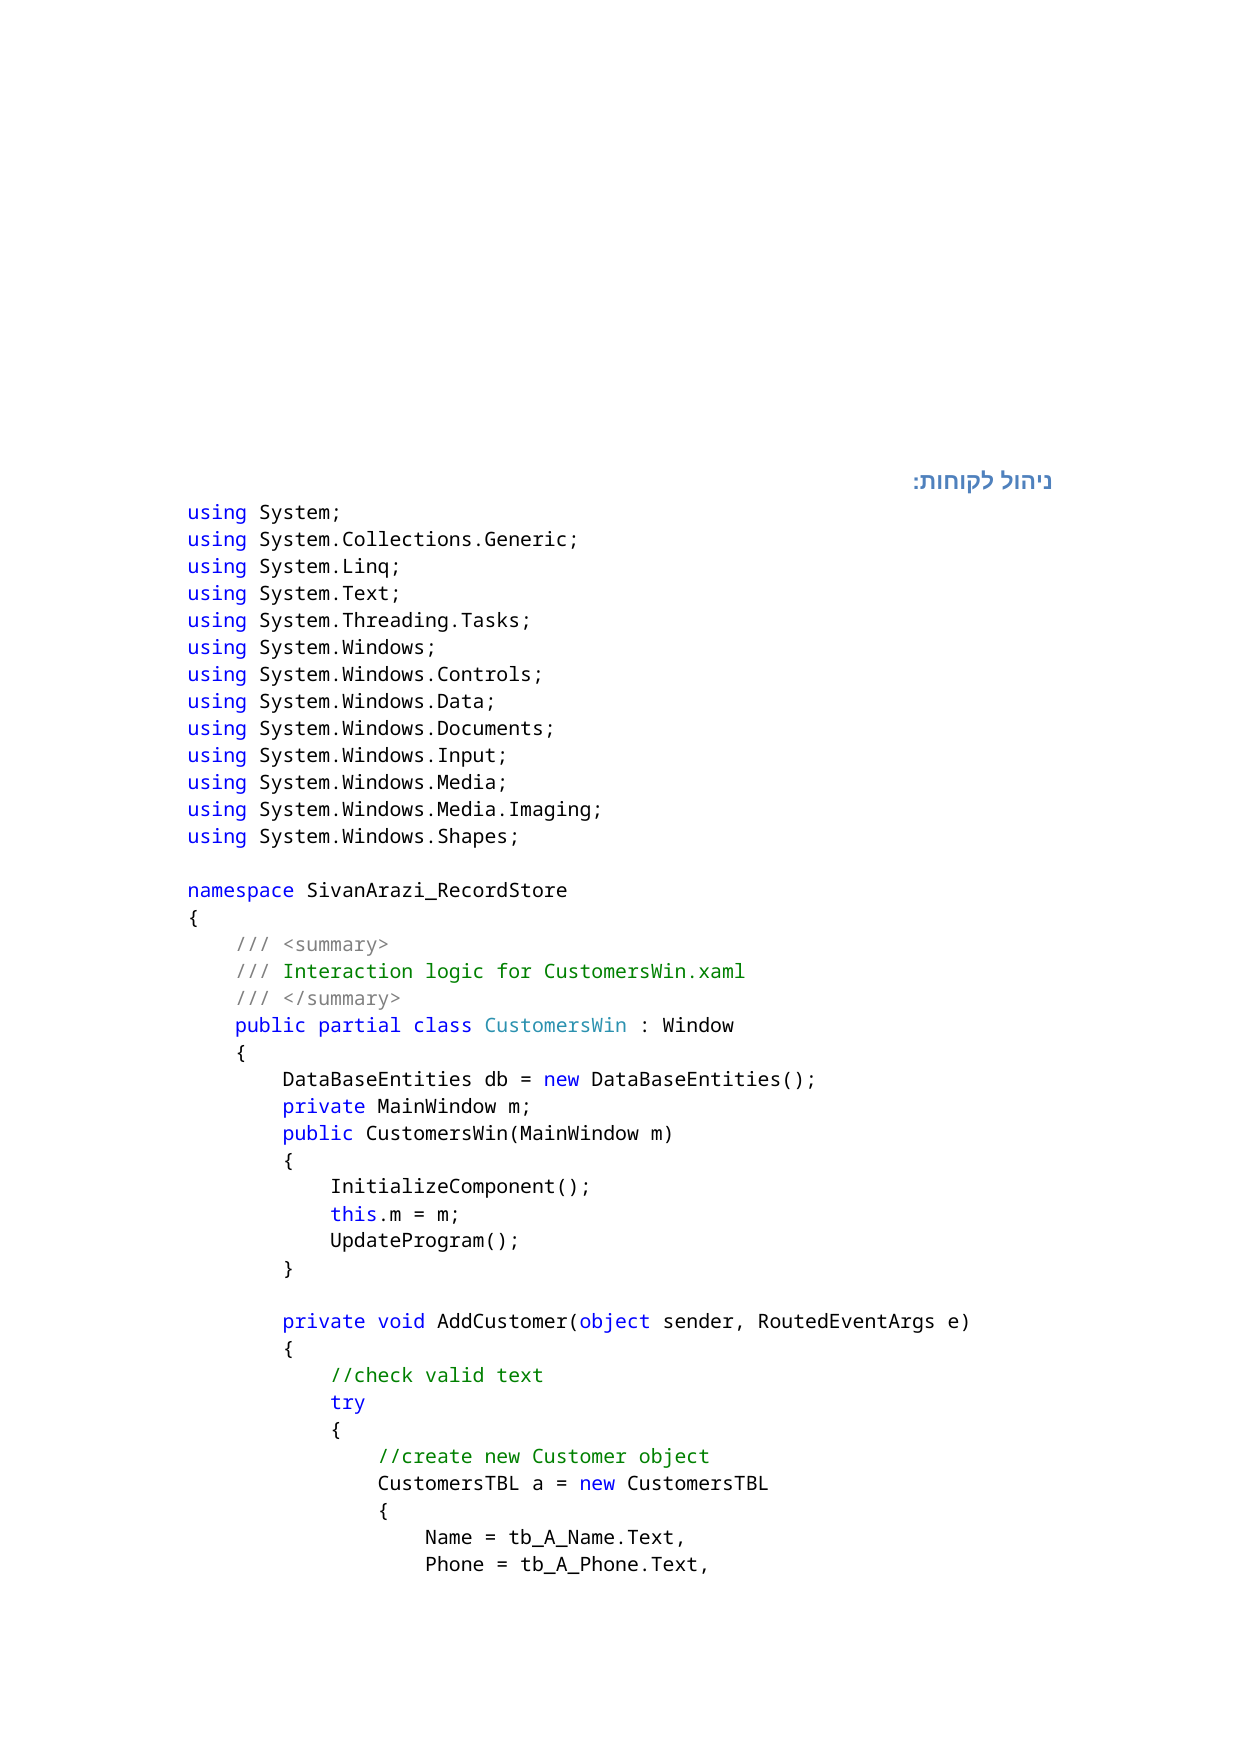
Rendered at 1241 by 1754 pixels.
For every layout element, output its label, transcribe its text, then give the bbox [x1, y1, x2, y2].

text using System.Windows.Media; [187, 768, 1053, 795]
text { [187, 1416, 1053, 1443]
text { [187, 1335, 1053, 1362]
text { [187, 1497, 1053, 1523]
text /// </summary> [187, 984, 1053, 1011]
text //create new Customer object [187, 1443, 1053, 1469]
text Phone = tb_A_Phone.Text, [187, 1551, 1053, 1577]
text UpdateProgram(); [187, 1227, 1053, 1254]
text using System.Collections.Generic; [187, 525, 1053, 552]
text DataBaseEntities db = new DataBaseEntities(); [187, 1065, 1053, 1092]
text using System.Windows.Controls; [187, 660, 1053, 687]
text using System; [187, 498, 1053, 525]
text private void AddCustomer(object sender, RoutedEventArgs e) [187, 1308, 1053, 1335]
text /// Interaction logic for CustomersWin.xaml [187, 957, 1053, 984]
text this.m = m; [187, 1200, 1053, 1227]
text } [187, 1254, 1053, 1281]
text using System.Linq; [187, 552, 1053, 579]
text InitializeComponent(); [187, 1173, 1053, 1200]
text { [187, 903, 1053, 930]
text CustomersTBL a = new CustomersTBL [187, 1469, 1053, 1497]
subtitle ניהול לקוחות: [187, 468, 1053, 494]
text using System.Windows.Shapes; [187, 822, 1053, 849]
text using System.Threading.Tasks; [187, 606, 1053, 633]
text using System.Windows; [187, 633, 1053, 660]
text private MainWindow m; [187, 1092, 1053, 1119]
text using System.Windows.Media.Imaging; [187, 795, 1053, 822]
text using System.Windows.Input; [187, 741, 1053, 768]
text try [187, 1389, 1053, 1416]
text //check valid text [187, 1362, 1053, 1389]
text Name = tb_A_Name.Text, [187, 1523, 1053, 1551]
text { [187, 1038, 1053, 1065]
text namespace SivanArazi_RecordStore [187, 876, 1053, 903]
text public partial class CustomersWin : Window [187, 1011, 1053, 1038]
text /// <summary> [187, 930, 1053, 957]
text public CustomersWin(MainWindow m) [187, 1119, 1053, 1146]
text using System.Windows.Documents; [187, 714, 1053, 741]
text using System.Windows.Data; [187, 687, 1053, 714]
text { [187, 1146, 1053, 1173]
text using System.Text; [187, 579, 1053, 606]
